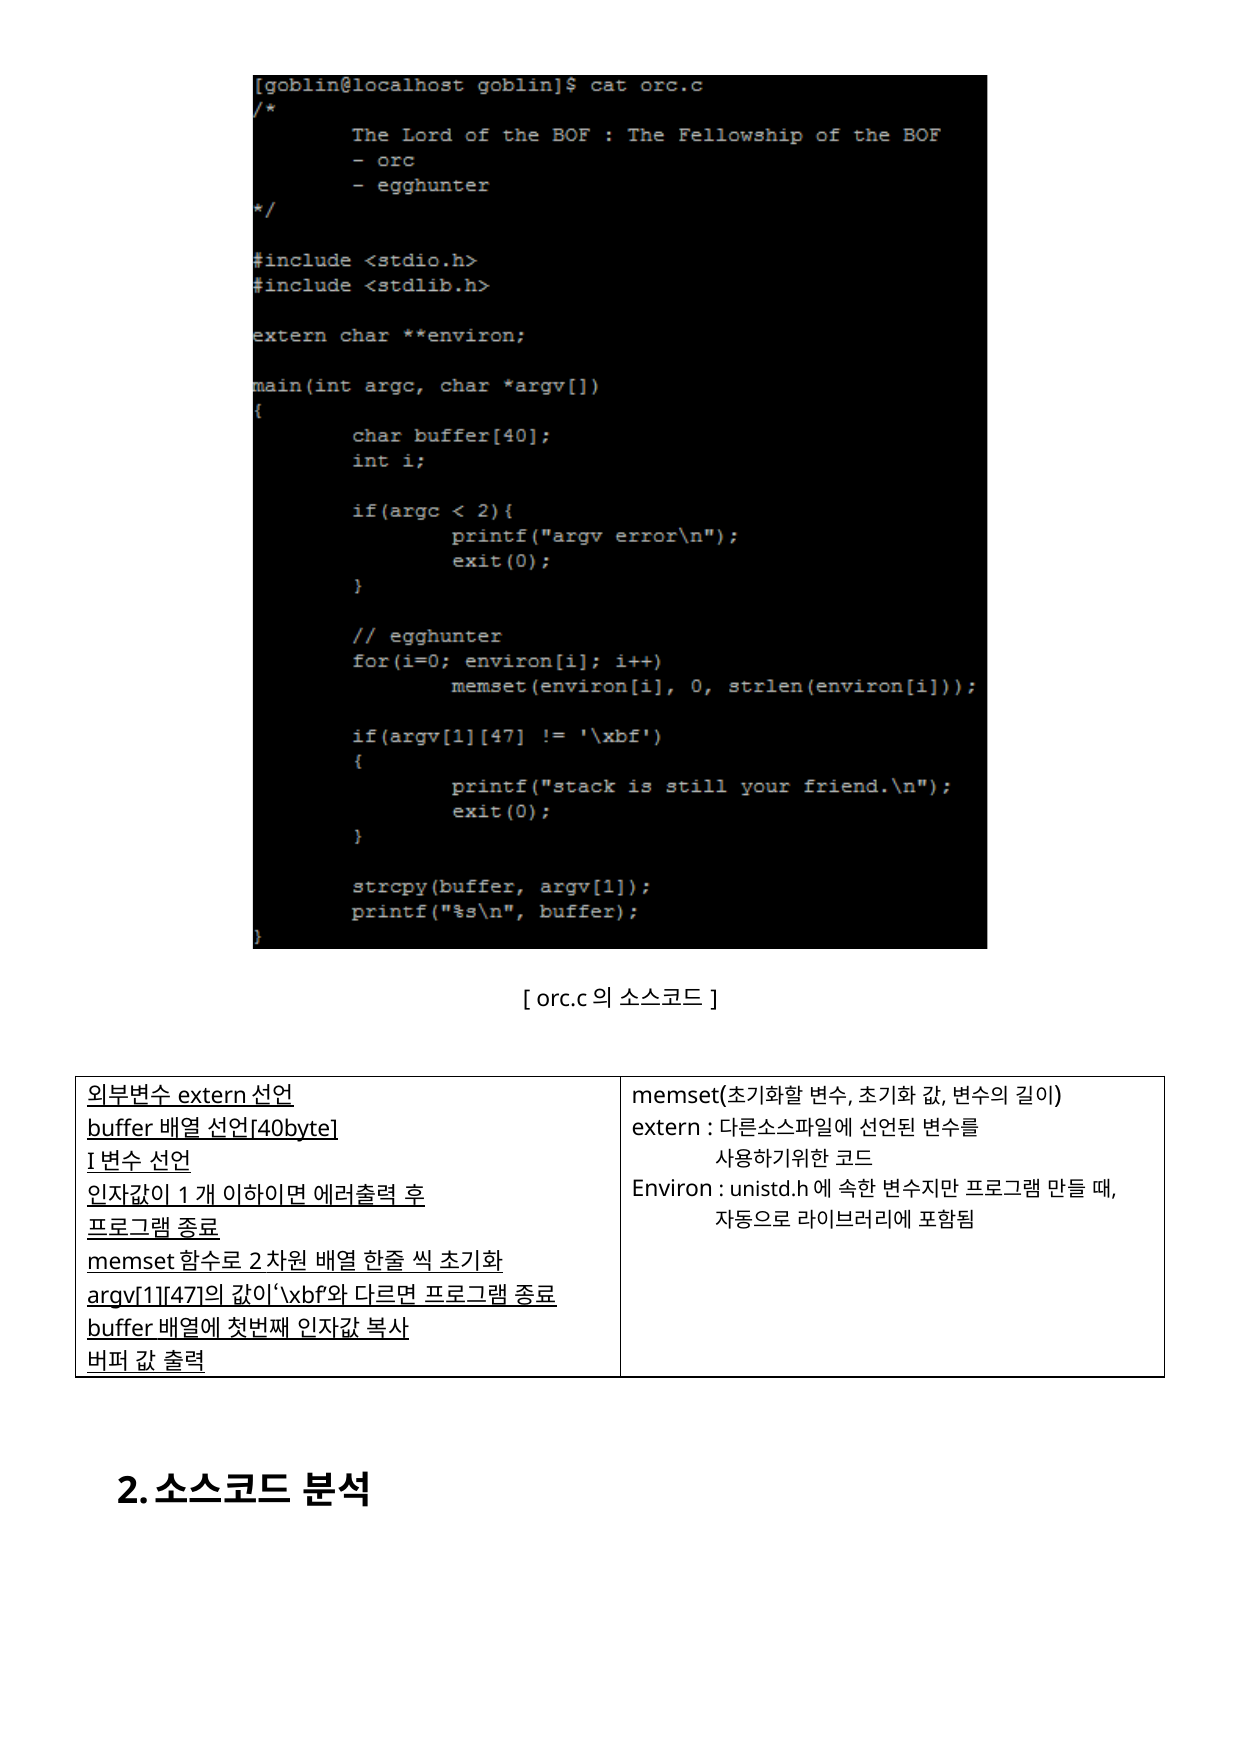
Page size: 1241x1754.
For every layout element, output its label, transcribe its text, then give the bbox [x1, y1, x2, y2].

list 소스코드 분석 [117, 1460, 1165, 1514]
table_header 외부변수 extern선언 buffer 배열 선언[40byte] I 변수 선언 인자값이 1개 이하이면 에러출력 후 프로그램 종료 memset함수로 2차원 배열 한줄 씩 초기화 argv[1][47]의 값이‘\xbf’와 다르면 프로그램 종료 buffer배열에 첫번째 인자값 복사 버퍼 값 출력 [76, 1077, 620, 1376]
table_header memset(초기화할 변수, 초기화 값, 변수의 길이) extern : 다른소스파일에 선언된 변수를 사용하기위한 코드 Environ : unistd.h에 속한 변수지만 프로그램 만들 때, 자동으로 라이브러리에 포함됨 [621, 1077, 1164, 1376]
text [ orc.c의 소스코드 ] [75, 980, 1165, 1013]
picture [252, 75, 988, 949]
